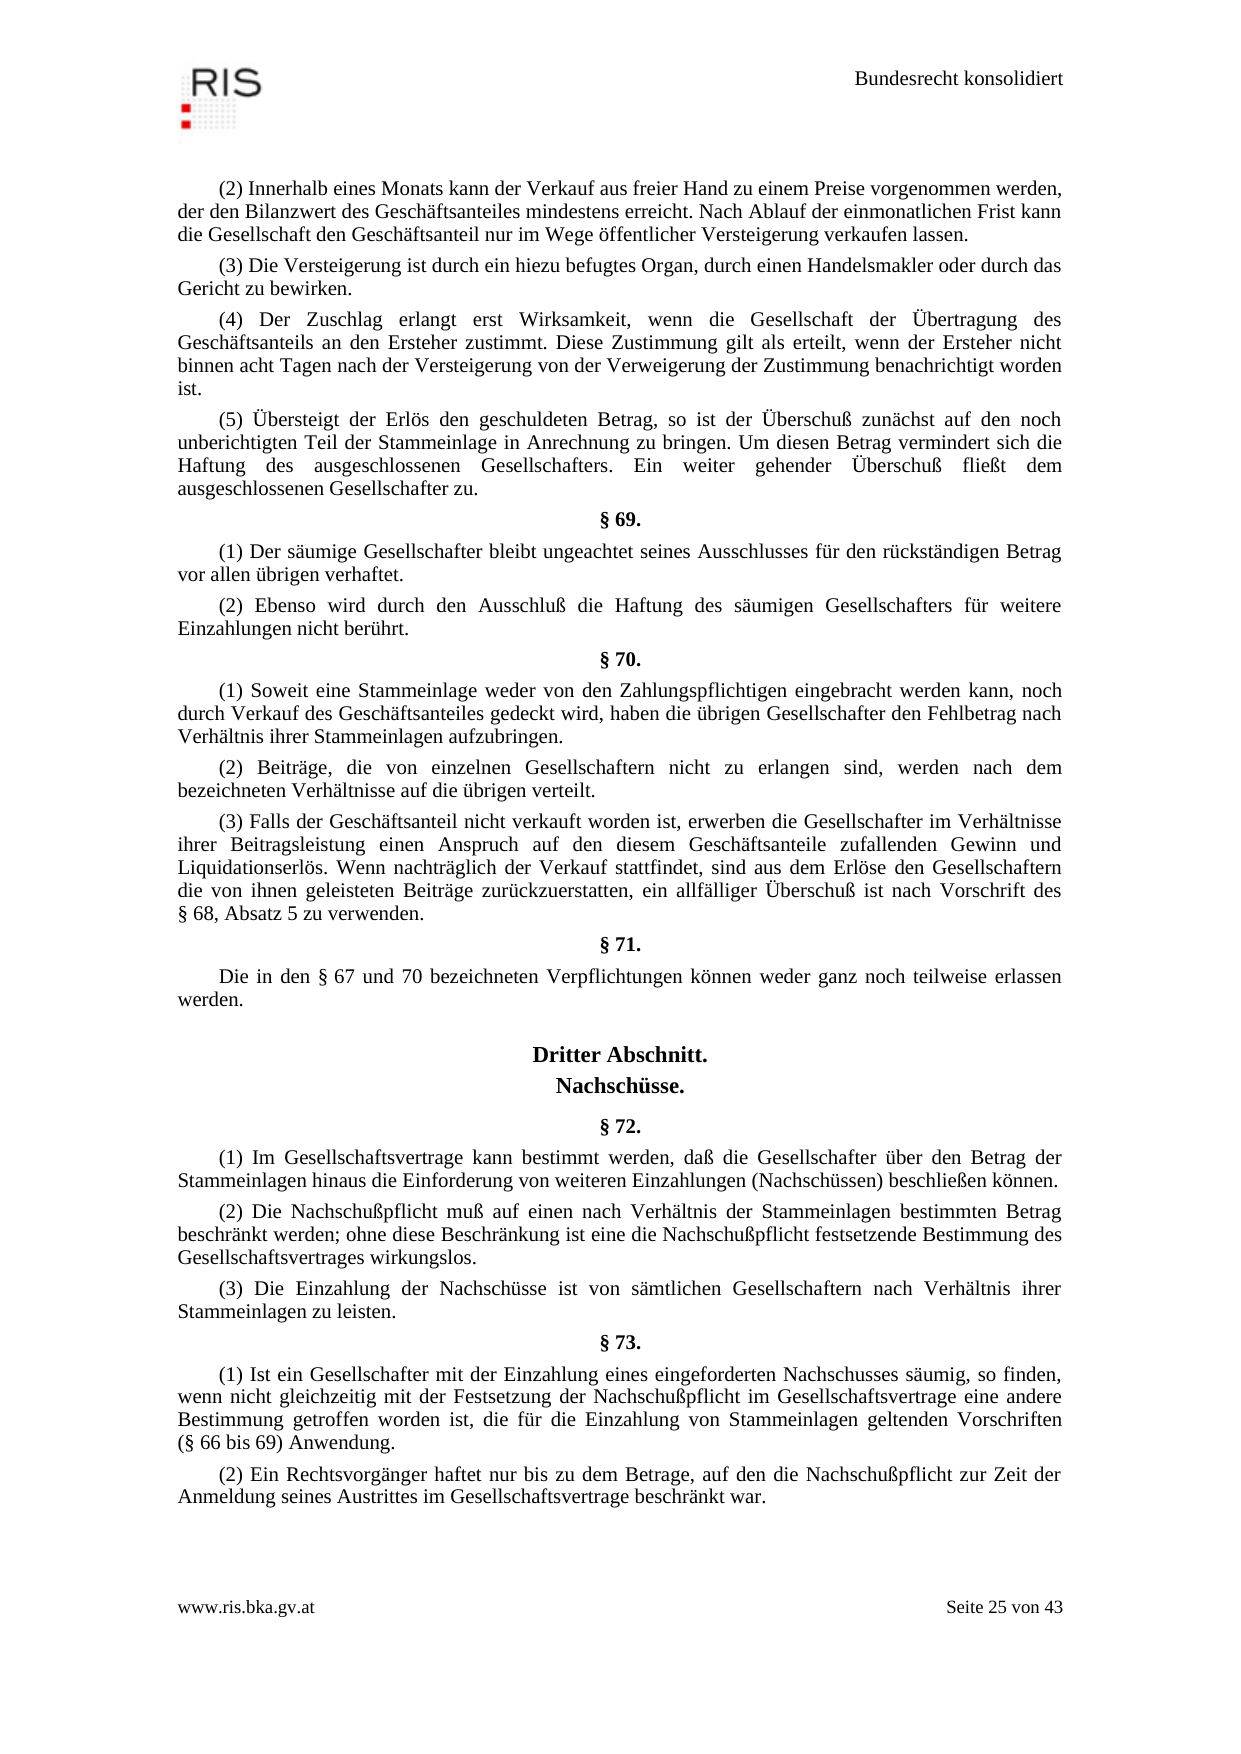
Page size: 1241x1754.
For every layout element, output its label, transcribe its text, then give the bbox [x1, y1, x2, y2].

text (1) Soweit eine Stammeinlage weder von den Zahlungspflichtigen eingebracht werden kann, noch durch Verkauf des Geschäftsanteiles gedeckt wird, haben die übrigen Gesellschafter den Fehlbetrag nach Verhältnis ihrer Stammeinlagen aufzubringen. [177, 679, 1063, 748]
text (1) Der säumige Gesellschafter bleibt ungeachtet seines Ausschlusses für den rückständigen Betrag vor allen übrigen verhaftet. [177, 540, 1063, 586]
text Nachschüsse. [177, 1075, 1063, 1098]
text (1) Im Gesellschaftsvertrage kann bestimmt werden, daß die Gesellschafter über den Betrag der Stammeinlagen hinaus die Einforderung von weiteren Einzahlungen (Nachschüssen) beschließen können. [177, 1146, 1063, 1192]
text (2) Die Nachschußpflicht muß auf einen nach Verhältnis der Stammeinlagen bestimmten Betrag beschränkt werden; ohne diese Beschränkung ist eine die Nachschußpflicht festsetzende Bestimmung des Gesellschaftsvertrages wirkungslos. [177, 1200, 1063, 1269]
text (2) Ein Rechtsvorgänger haftet nur bis zu dem Betrage, auf den die Nachschußpflicht zur Zeit der Anmeldung seines Austrittes im Gesellschaftsvertrage beschränkt war. [177, 1463, 1063, 1508]
text § 70. [177, 648, 1063, 671]
text (3) Falls der Geschäftsanteil nicht verkauft worden ist, erwerben die Gesellschafter im Verhältnisse ihrer Beitragsleistung einen Anspruch auf den diesem Geschäftsanteile zufallenden Gewinn und Liquidationserlös. Wenn nachträglich der Verkauf stattfindet, sind aus dem Erlöse den Gesellschaftern die von ihnen geleisteten Beiträge zurückzuerstatten, ein allfälliger Überschuß ist nach Vorschrift des § 68, Absatz 5 zu verwenden. [177, 811, 1063, 925]
text Die in den § 67 und 70 bezeichneten Verpflichtungen können weder ganz noch teilweise erlassen werden. [177, 965, 1063, 1011]
text (1) Ist ein Gesellschafter mit der Einzahlung eines eingeforderten Nachschusses säumig, so finden, wenn nicht gleichzeitig mit der Festsetzung der Nachschußpflicht im Gesellschaftsvertrage eine andere Bestimmung getroffen worden ist, die für die Einzahlung von Stammeinlagen geltenden Vorschriften (§ 66 bis 69) Anwendung. [177, 1363, 1063, 1454]
text (4) Der Zuschlag erlangt erst Wirksamkeit, wenn die Gesellschaft der Übertragung des Geschäftsanteils an den Ersteher zustimmt. Diese Zustimmung gilt als erteilt, wenn der Ersteher nicht binnen acht Tagen nach der Versteigerung von der Verweigerung der Zustimmung benachrichtigt worden ist. [177, 308, 1063, 400]
text § 72. [177, 1115, 1063, 1138]
text (5) Übersteigt der Erlös den geschuldeten Betrag, so ist der Überschuß zunächst auf den noch unberichtigten Teil der Stammeinlage in Anrechnung zu bringen. Um diesen Betrag vermindert sich die Haftung des ausgeschlossenen Gesellschafters. Ein weiter gehender Überschuß fließt dem ausgeschlossenen Gesellschafter zu. [177, 408, 1063, 500]
text § 71. [177, 933, 1063, 956]
text (3) Die Versteigerung ist durch ein hiezu befugtes Organ, durch einen Handelsmakler oder durch das Gericht zu bewirken. [177, 254, 1063, 300]
text Dritter Abschnitt. [177, 1044, 1063, 1067]
text (2) Beiträge, die von einzelnen Gesellschaftern nicht zu erlangen sind, werden nach dem bezeichneten Verhältnisse auf die übrigen verteilt. [177, 756, 1063, 802]
text (3) Die Einzahlung der Nachschüsse ist von sämtlichen Gesellschaftern nach Verhältnis ihrer Stammeinlagen zu leisten. [177, 1277, 1063, 1323]
text (2) Innerhalb eines Monats kann der Verkauf aus freier Hand zu einem Preise vorgenommen werden, der den Bilanzwert des Geschäftsanteiles mindestens erreicht. Nach Ablauf der einmonatlichen Frist kann die Gesellschaft den Geschäftsanteil nur im Wege öffentlicher Versteigerung verkaufen lassen. [177, 177, 1063, 246]
text § 69. [177, 508, 1063, 531]
text § 73. [177, 1331, 1063, 1354]
text (2) Ebenso wird durch den Ausschluß die Haftung des säumigen Gesellschafters für weitere Einzahlungen nicht berührt. [177, 594, 1063, 640]
picture [177, 57, 264, 144]
